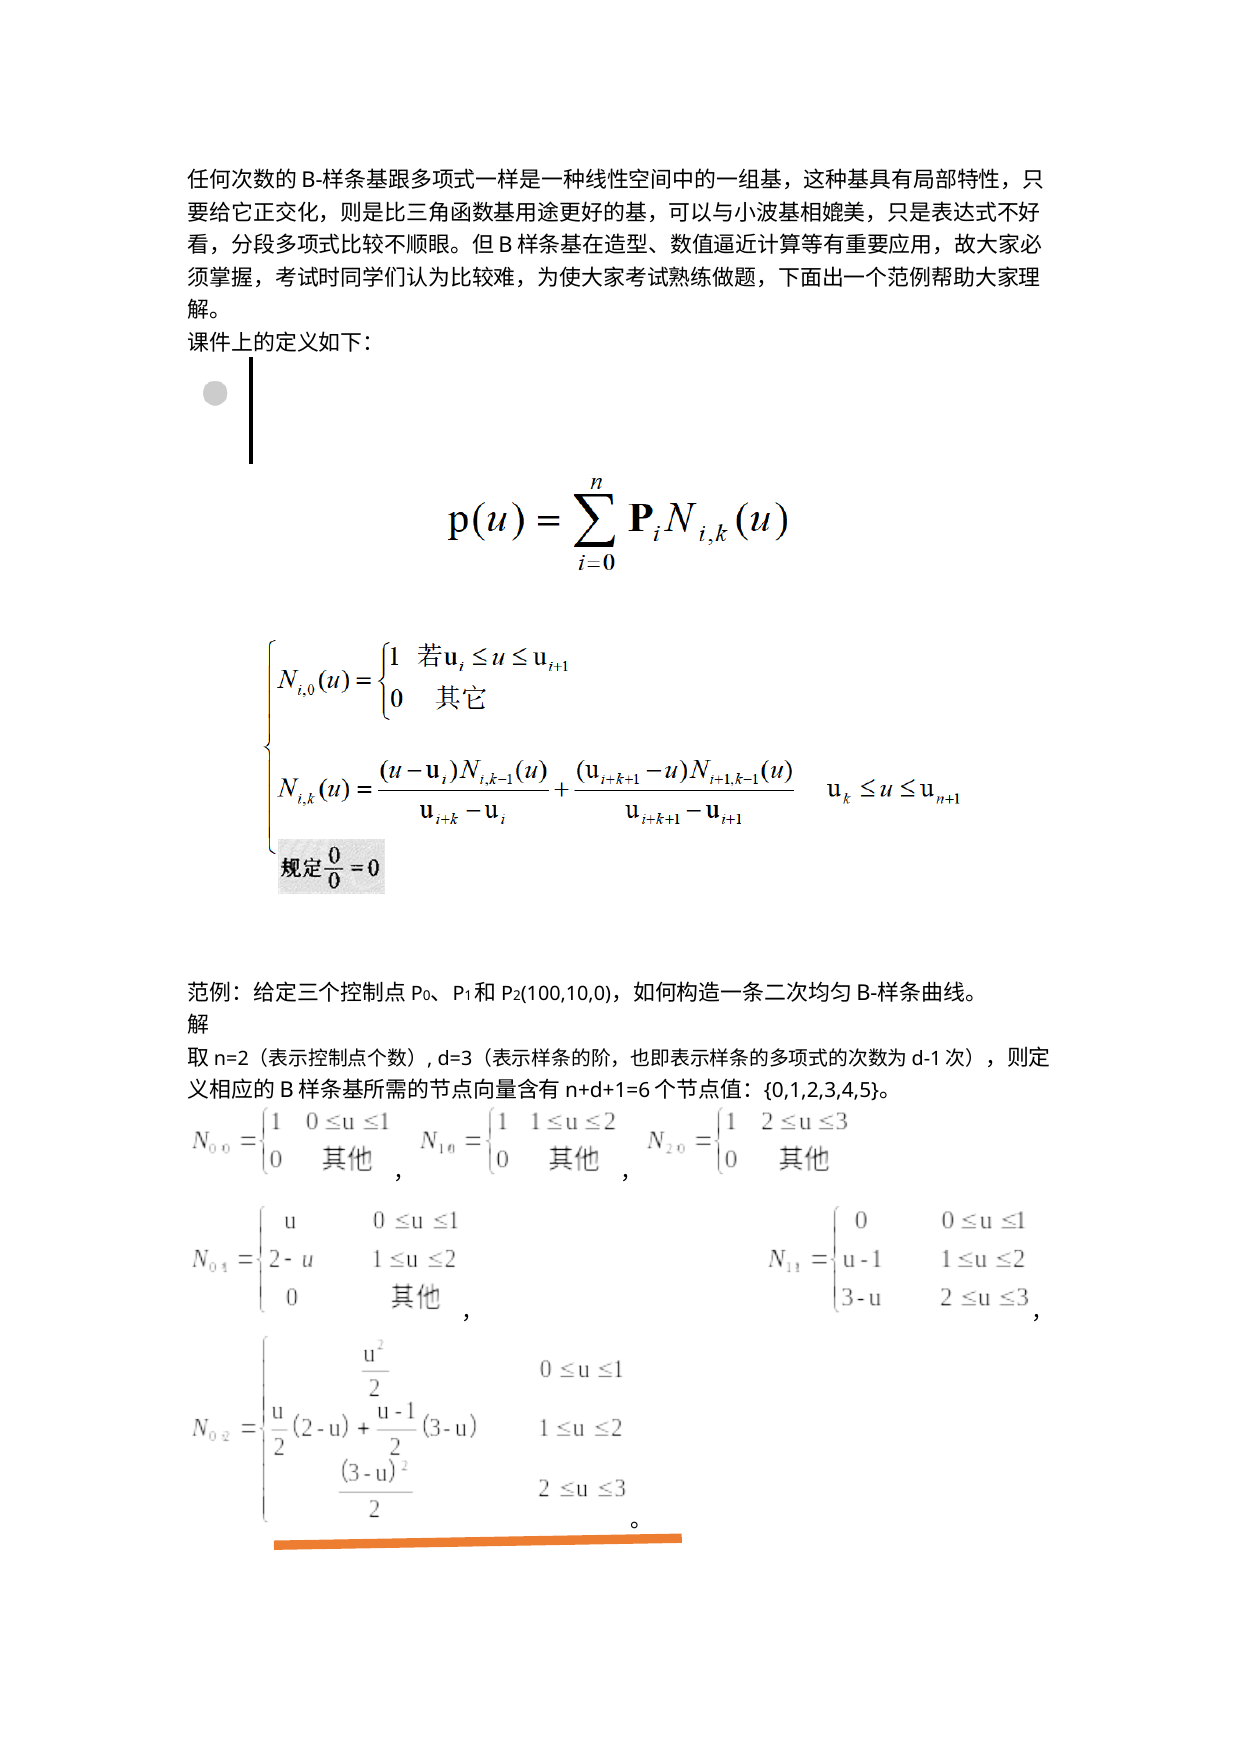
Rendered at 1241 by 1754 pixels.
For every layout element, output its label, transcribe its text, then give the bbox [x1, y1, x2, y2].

text 解 [187, 1007, 1053, 1039]
text 课件上的定义如下： [187, 324, 1053, 357]
text 范例：给定三个控制点P0、P1和P2(100,10,0)，如何构造一条二次均匀B-样条曲线。 [187, 974, 1053, 1007]
text ，， [187, 1104, 1053, 1202]
text ，，。 [187, 1202, 1053, 1559]
text 取n=2（表示控制点个数）, d=3（表示样条的阶，也即表示样条的多项式的次数为d-1次），则定义相应的B样条基所需的节点向量含有n+d+1=6个节点值：{0,1,2,3,4,5}。 [187, 1039, 1053, 1104]
text 任何次数的B-样条基跟多项式一样是一种线性空间中的一组基，这种基具有局部特性，只要给它正交化，则是比三角函数基用途更好的基，可以与小波基相媲美，只是表达式不好看，分段多项式比较不顺眼。但B样条基在造型、数值逼近计算等有重要应用，故大家必须掌握，考试时同学们认为比较难，为使大家考试熟练做题，下面出一个范例帮助大家理解。 [187, 162, 1053, 324]
picture [187, 357, 1013, 952]
